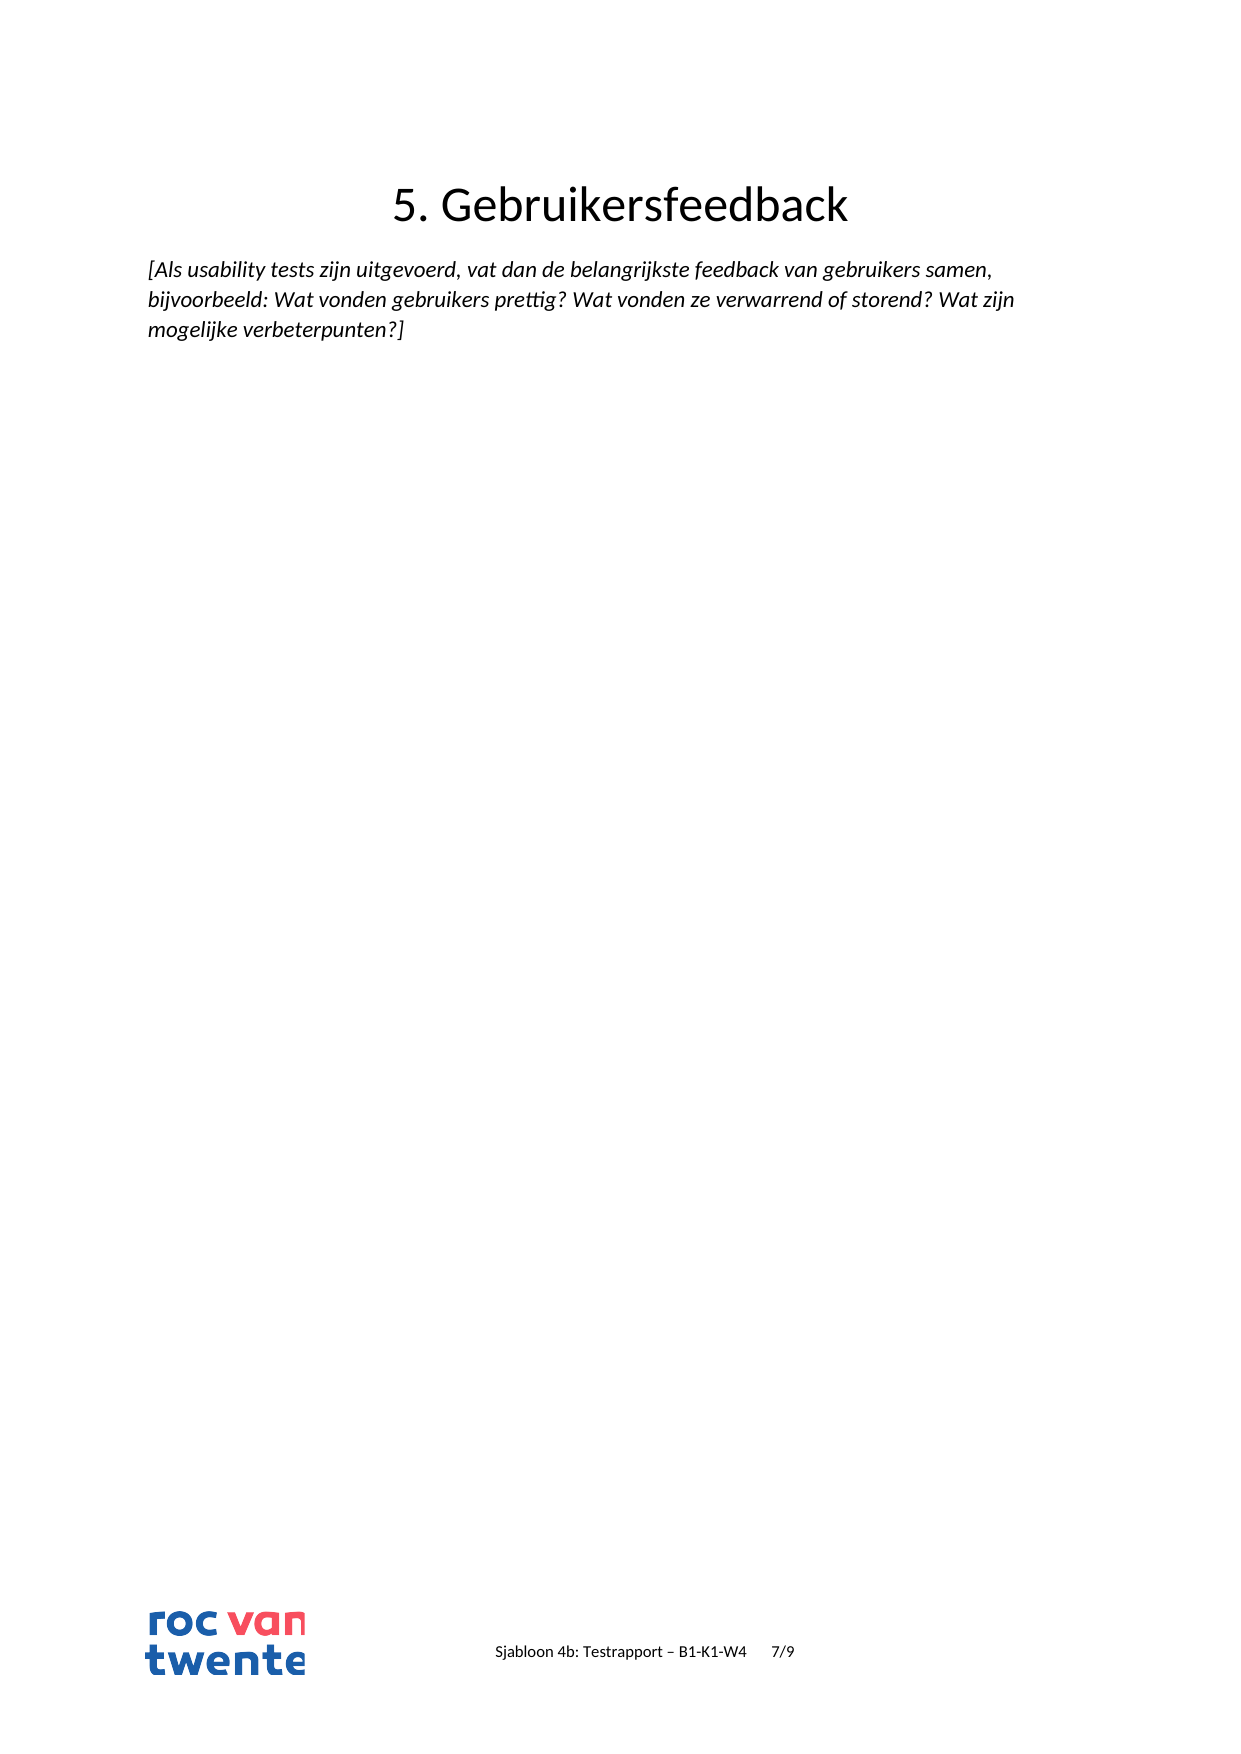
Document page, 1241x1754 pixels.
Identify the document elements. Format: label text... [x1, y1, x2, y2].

subtitle 5. Gebruikersfeedback [148, 173, 1093, 234]
text [Als usability tests zijn uitgevoerd, vat dan de belangrijkste feedback van gebruikers samen, bijvoorbeeld: Wat vonden gebruikers prettig? Wat vonden ze verwarrend of storend? Wat zijn mogelijke verbeterpunten?] [148, 255, 1093, 344]
picture [145, 1611, 305, 1674]
